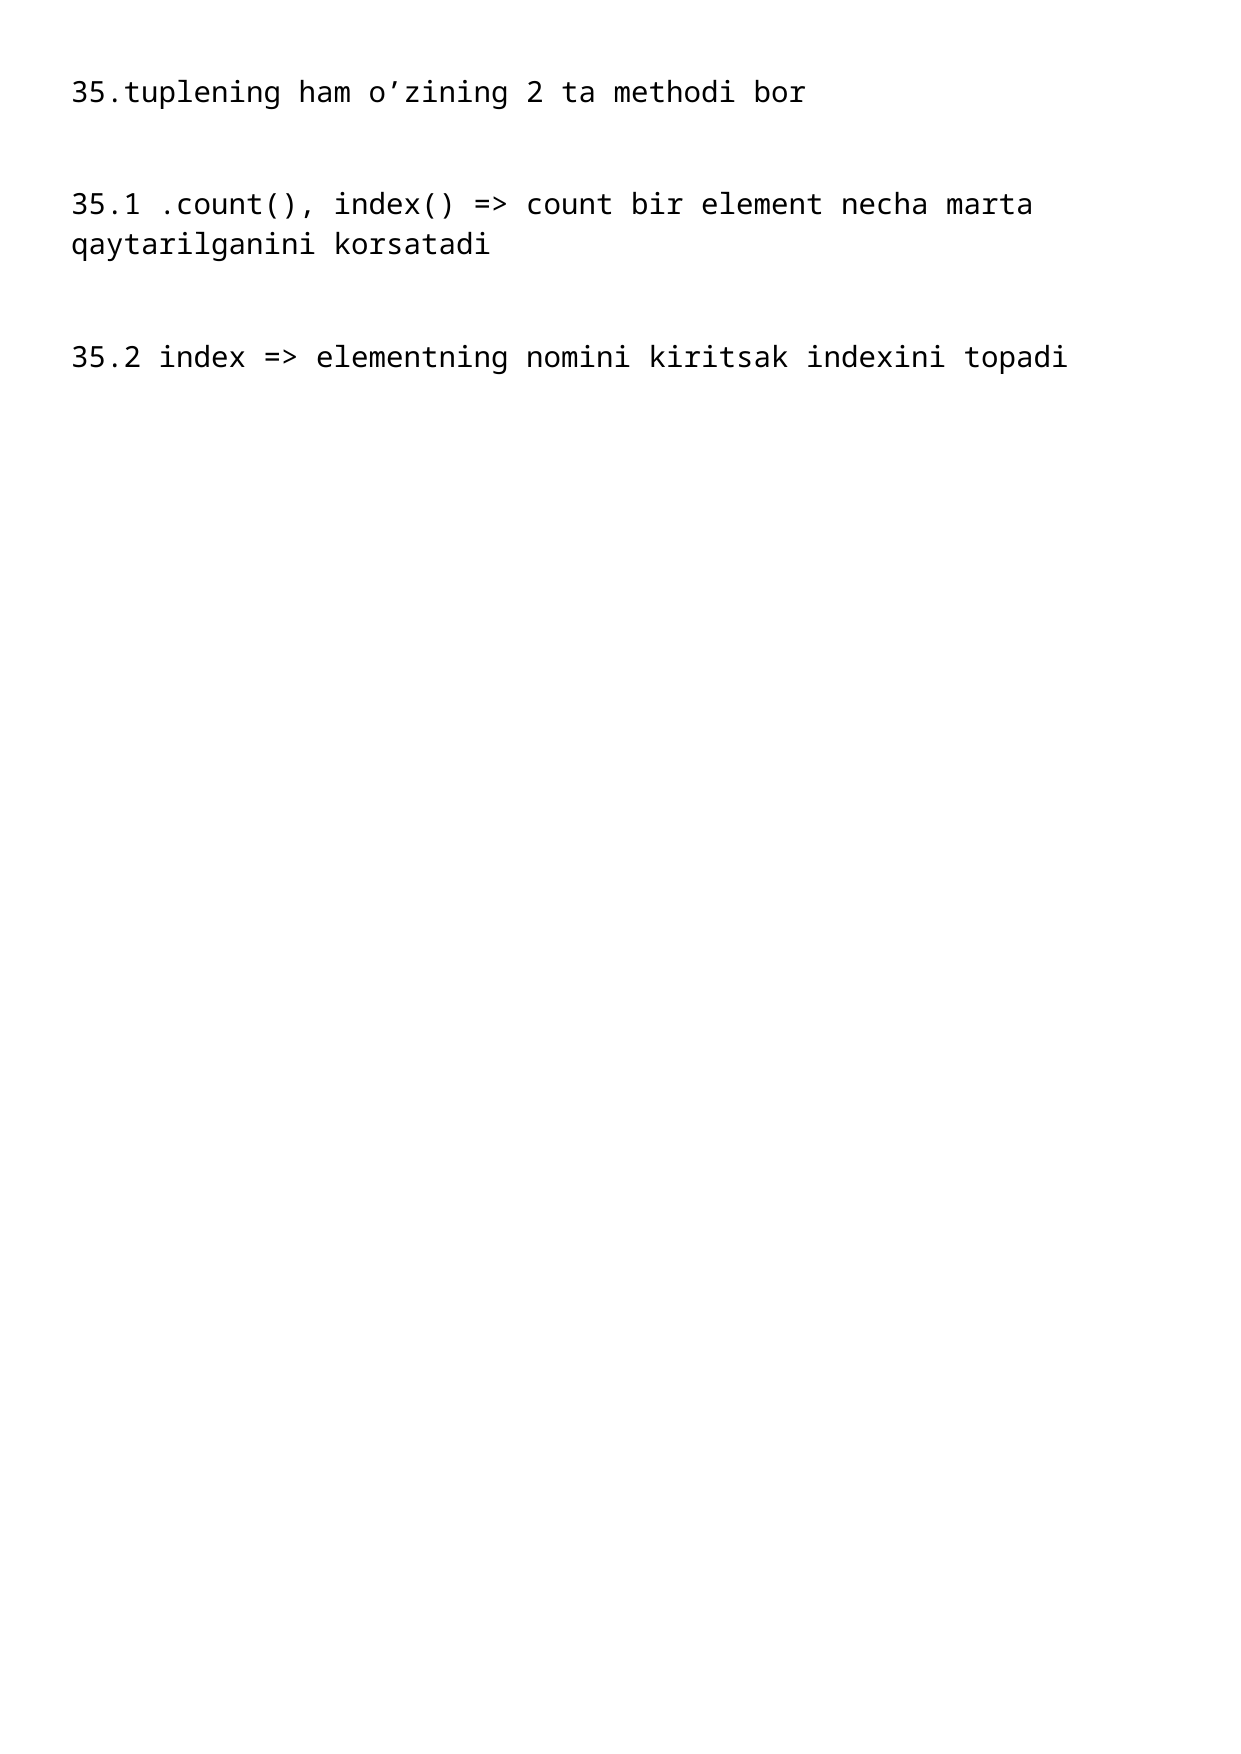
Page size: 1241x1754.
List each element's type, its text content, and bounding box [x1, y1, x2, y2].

text 35.1 .count(), index() => count bir element necha marta qaytarilganini korsatadi [71, 183, 1169, 263]
text 35.tuplening ham o’zining 2 ta methodi bor [71, 71, 1169, 111]
text 35.2 index => elementning nomini kiritsak indexini topadi [71, 336, 1169, 376]
